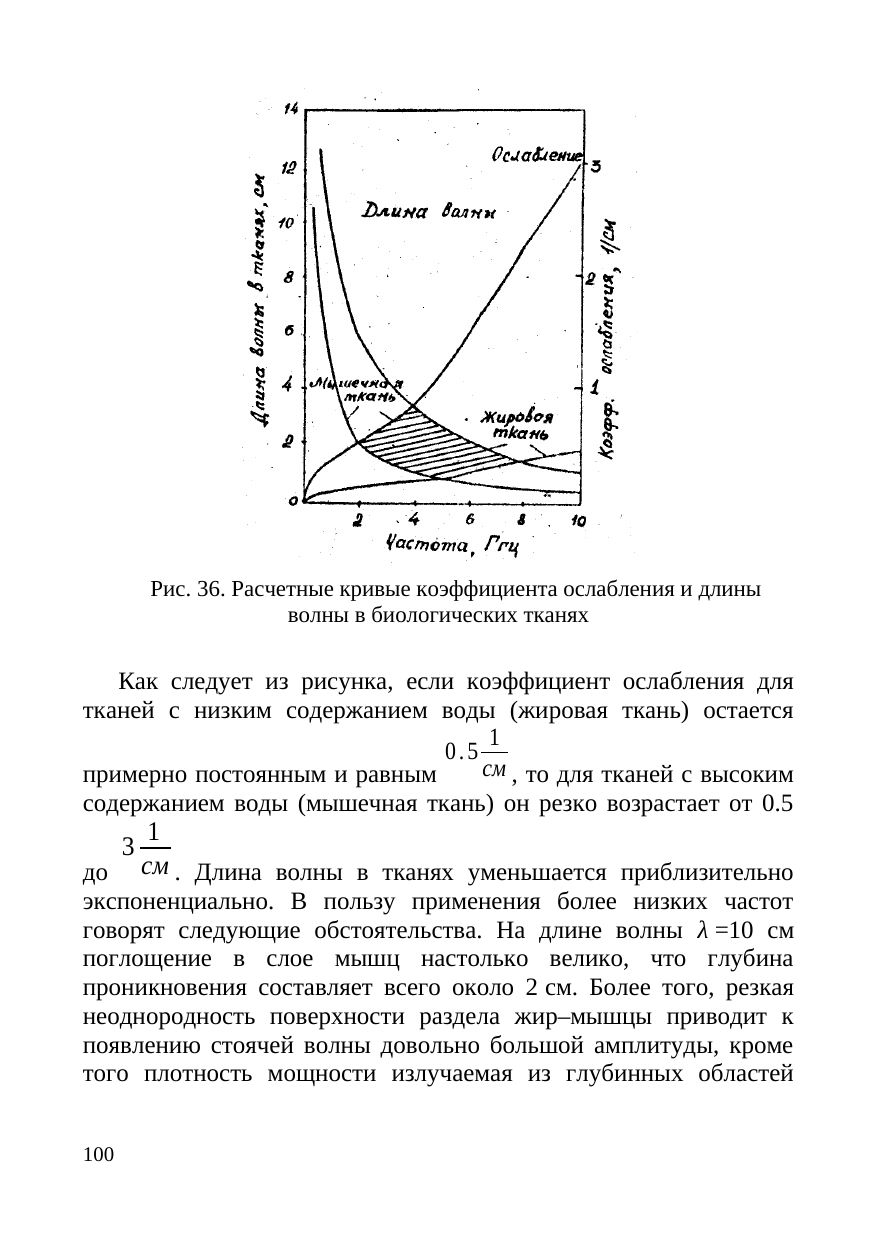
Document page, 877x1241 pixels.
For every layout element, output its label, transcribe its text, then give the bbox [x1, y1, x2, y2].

picture [239, 88, 638, 563]
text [83, 666, 794, 1087]
text Рис. 36. Расчетные кривые коэффициента ослабления и длины волны в биологических тканях [83, 575, 794, 628]
